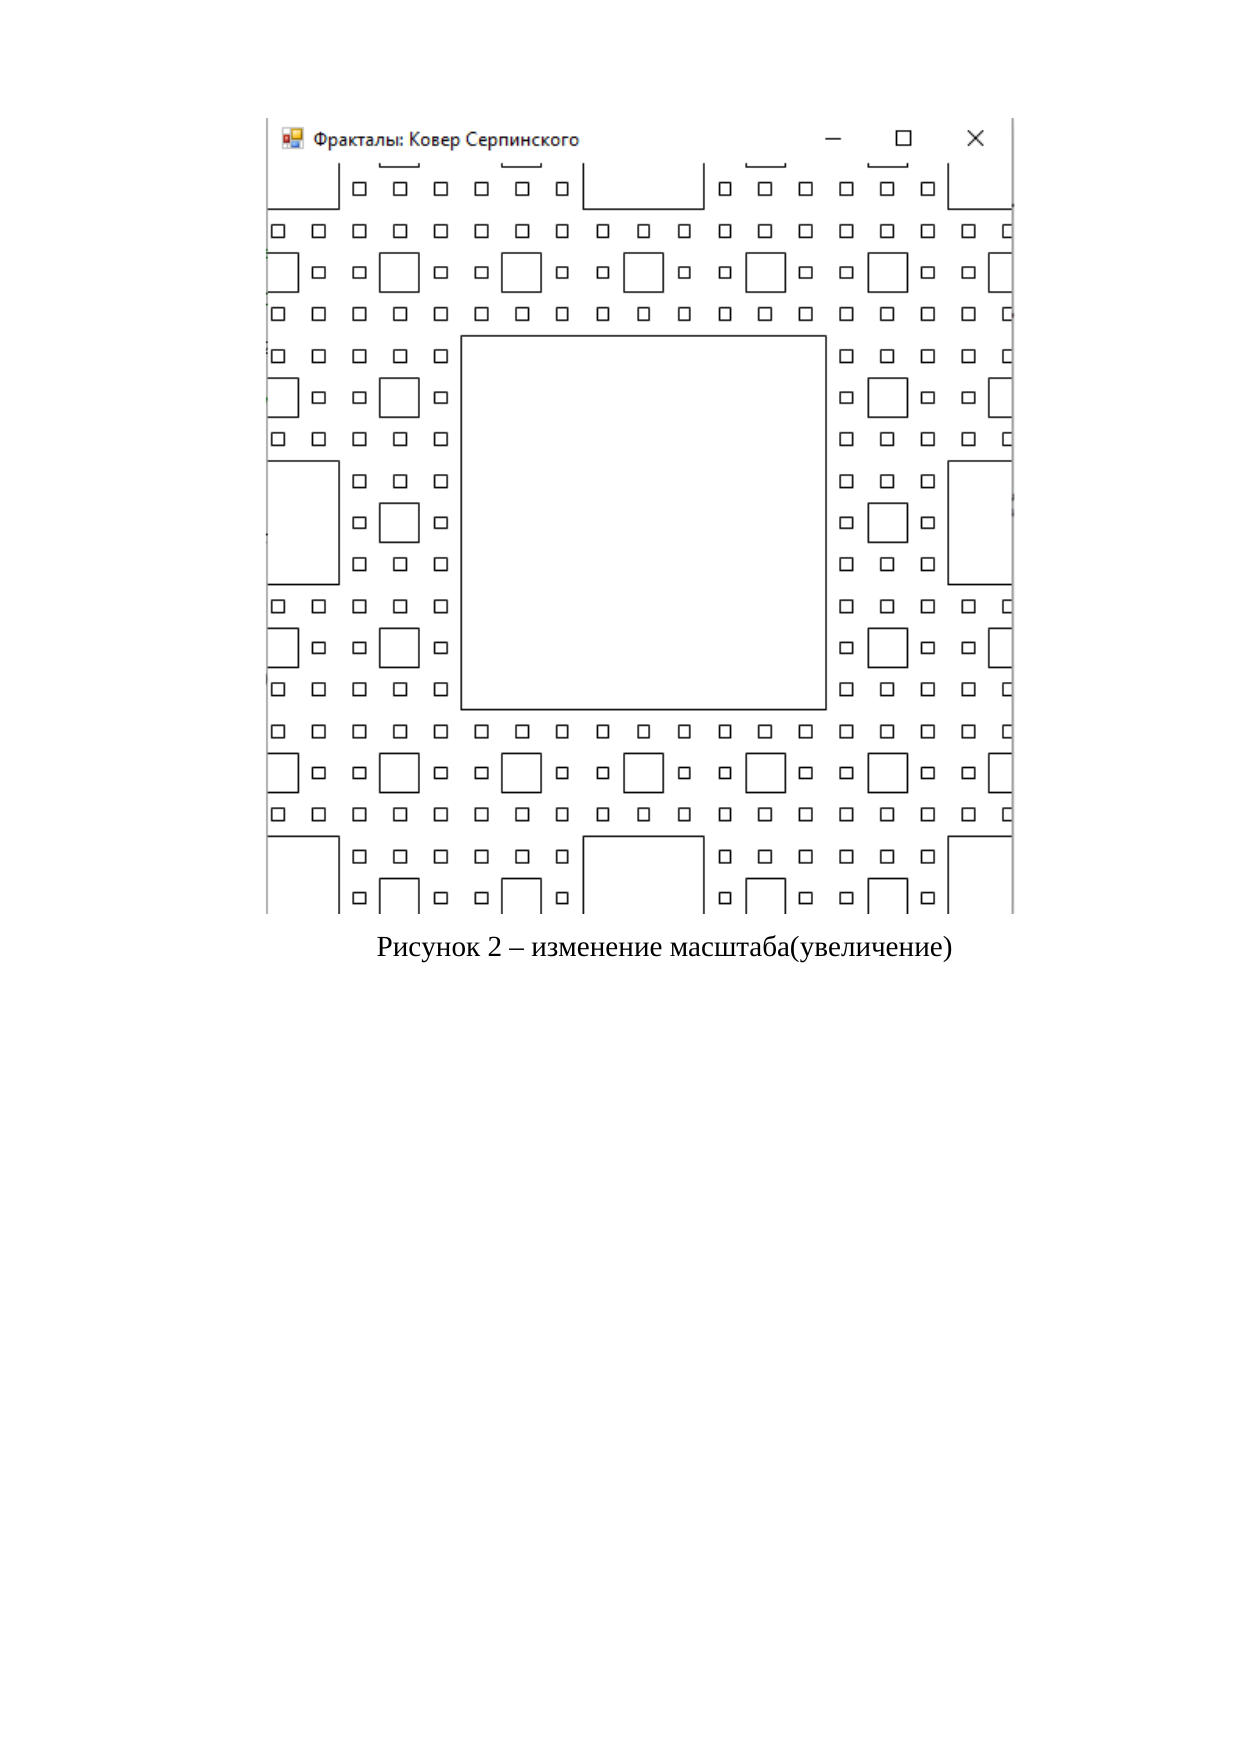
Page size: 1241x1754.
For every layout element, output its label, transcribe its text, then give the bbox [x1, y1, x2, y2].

text Рисунок 2 – изменение масштаба(увеличение) [177, 929, 1152, 962]
picture [265, 118, 1015, 914]
